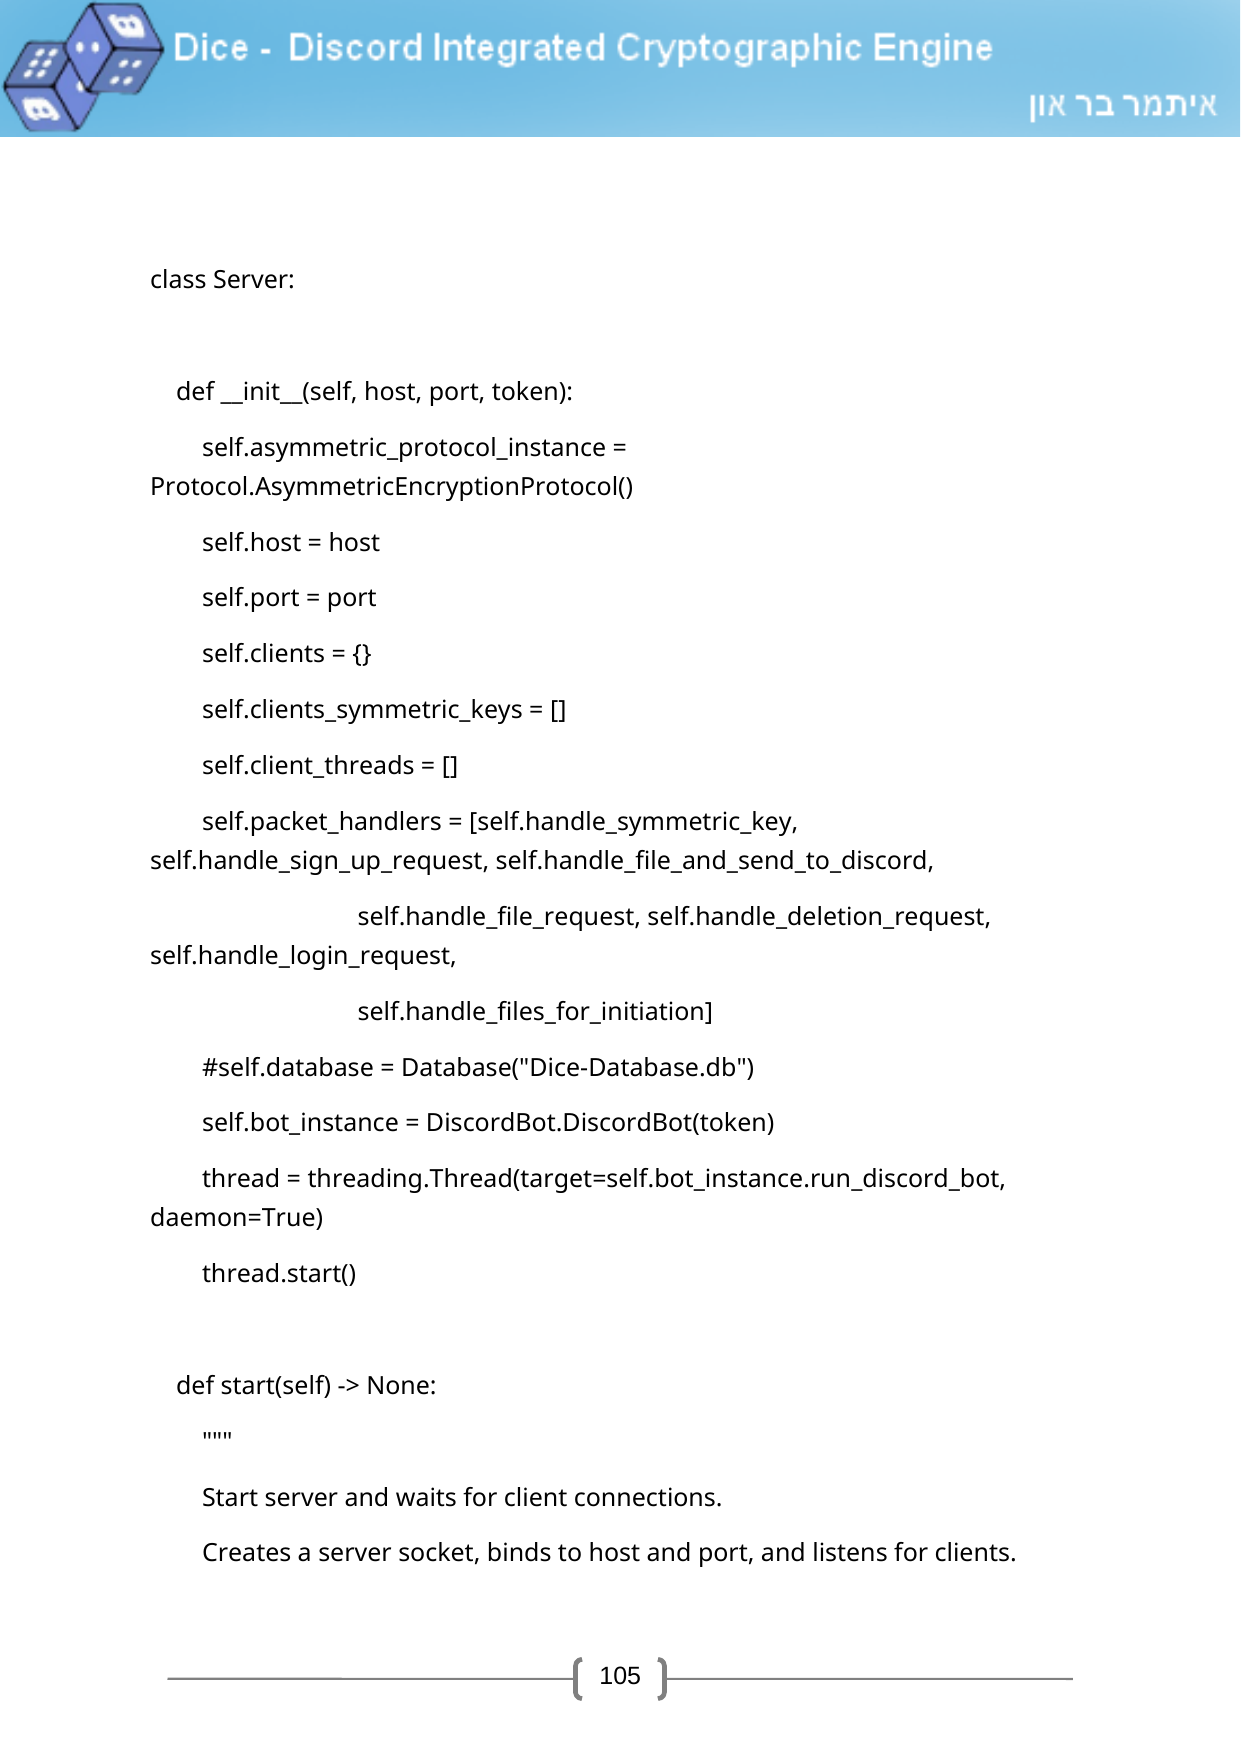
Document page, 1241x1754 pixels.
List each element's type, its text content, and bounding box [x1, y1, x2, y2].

text Creates a server socket, binds to host and port, and listens for clients. [150, 1535, 1090, 1569]
text self.bot_instance = DiscordBot.DiscordBot(token) [150, 1105, 1090, 1139]
text class Server: [150, 262, 1090, 296]
text self.handle_file_request, self.handle_deletion_request, self.handle_login_request, [150, 898, 1090, 972]
text def start(self) -> None: [150, 1367, 1090, 1402]
text """ [150, 1423, 1090, 1457]
text Start server and waits for client connections. [150, 1479, 1090, 1513]
text self.client_threads = [] [150, 747, 1090, 782]
text self.clients_symmetric_keys = [] [150, 692, 1090, 726]
text self.asymmetric_protocol_instance = Protocol.AsymmetricEncryptionProtocol() [150, 429, 1090, 502]
text thread = threading.Thread(target=self.bot_instance.run_discord_bot, daemon=True) [150, 1161, 1090, 1234]
text self.host = host [150, 524, 1090, 558]
text thread.start() [150, 1256, 1090, 1290]
text def __init__(self, host, port, token): [150, 373, 1090, 407]
text self.packet_handlers = [self.handle_symmetric_key, self.handle_sign_up_request, self.handle_file_and_send_to_discord, [150, 803, 1090, 877]
text self.port = port [150, 580, 1090, 614]
text self.handle_files_for_initiation] [150, 993, 1090, 1027]
picture [0, 0, 1241, 137]
text self.clients = {} [150, 636, 1090, 670]
text #self.database = Database("Dice-Database.db") [150, 1049, 1090, 1083]
